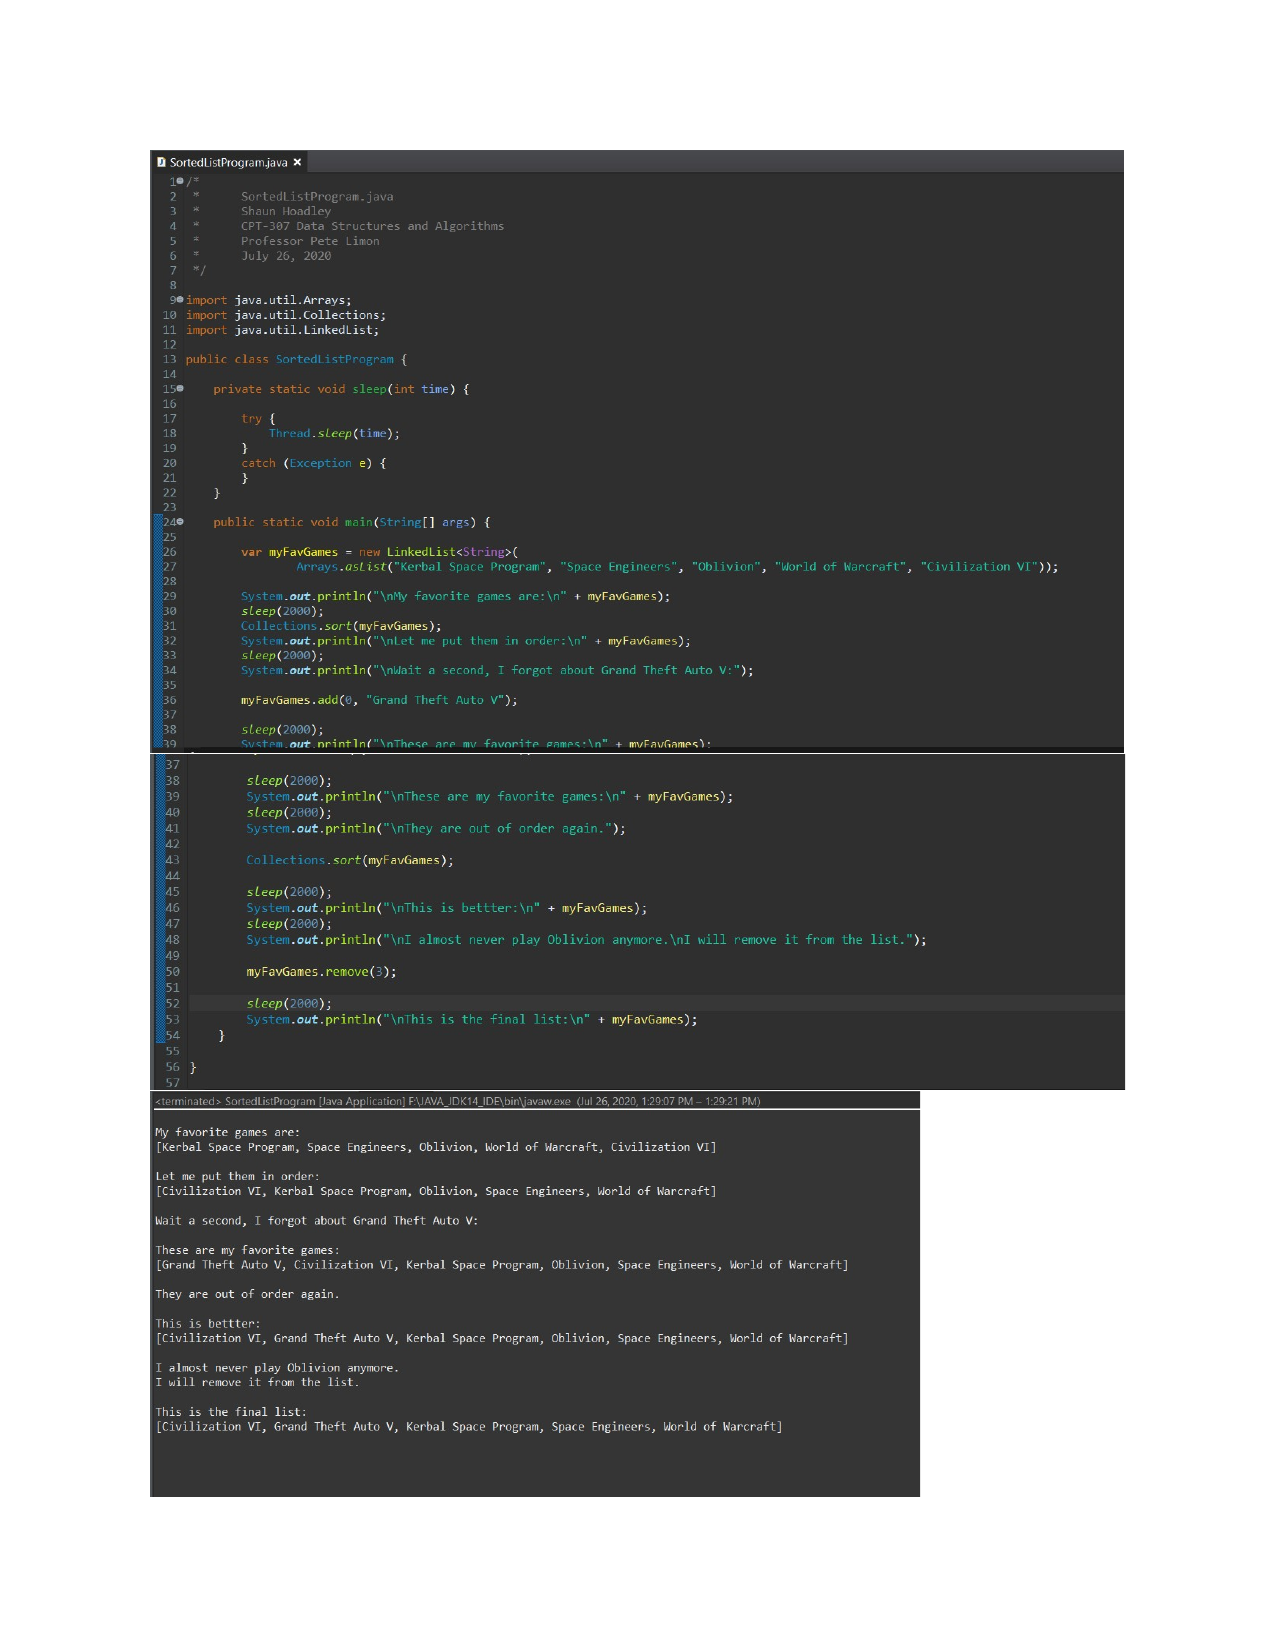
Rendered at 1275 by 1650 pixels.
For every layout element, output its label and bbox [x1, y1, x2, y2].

picture [150, 150, 1124, 753]
picture [150, 1091, 921, 1497]
picture [150, 754, 1125, 1090]
